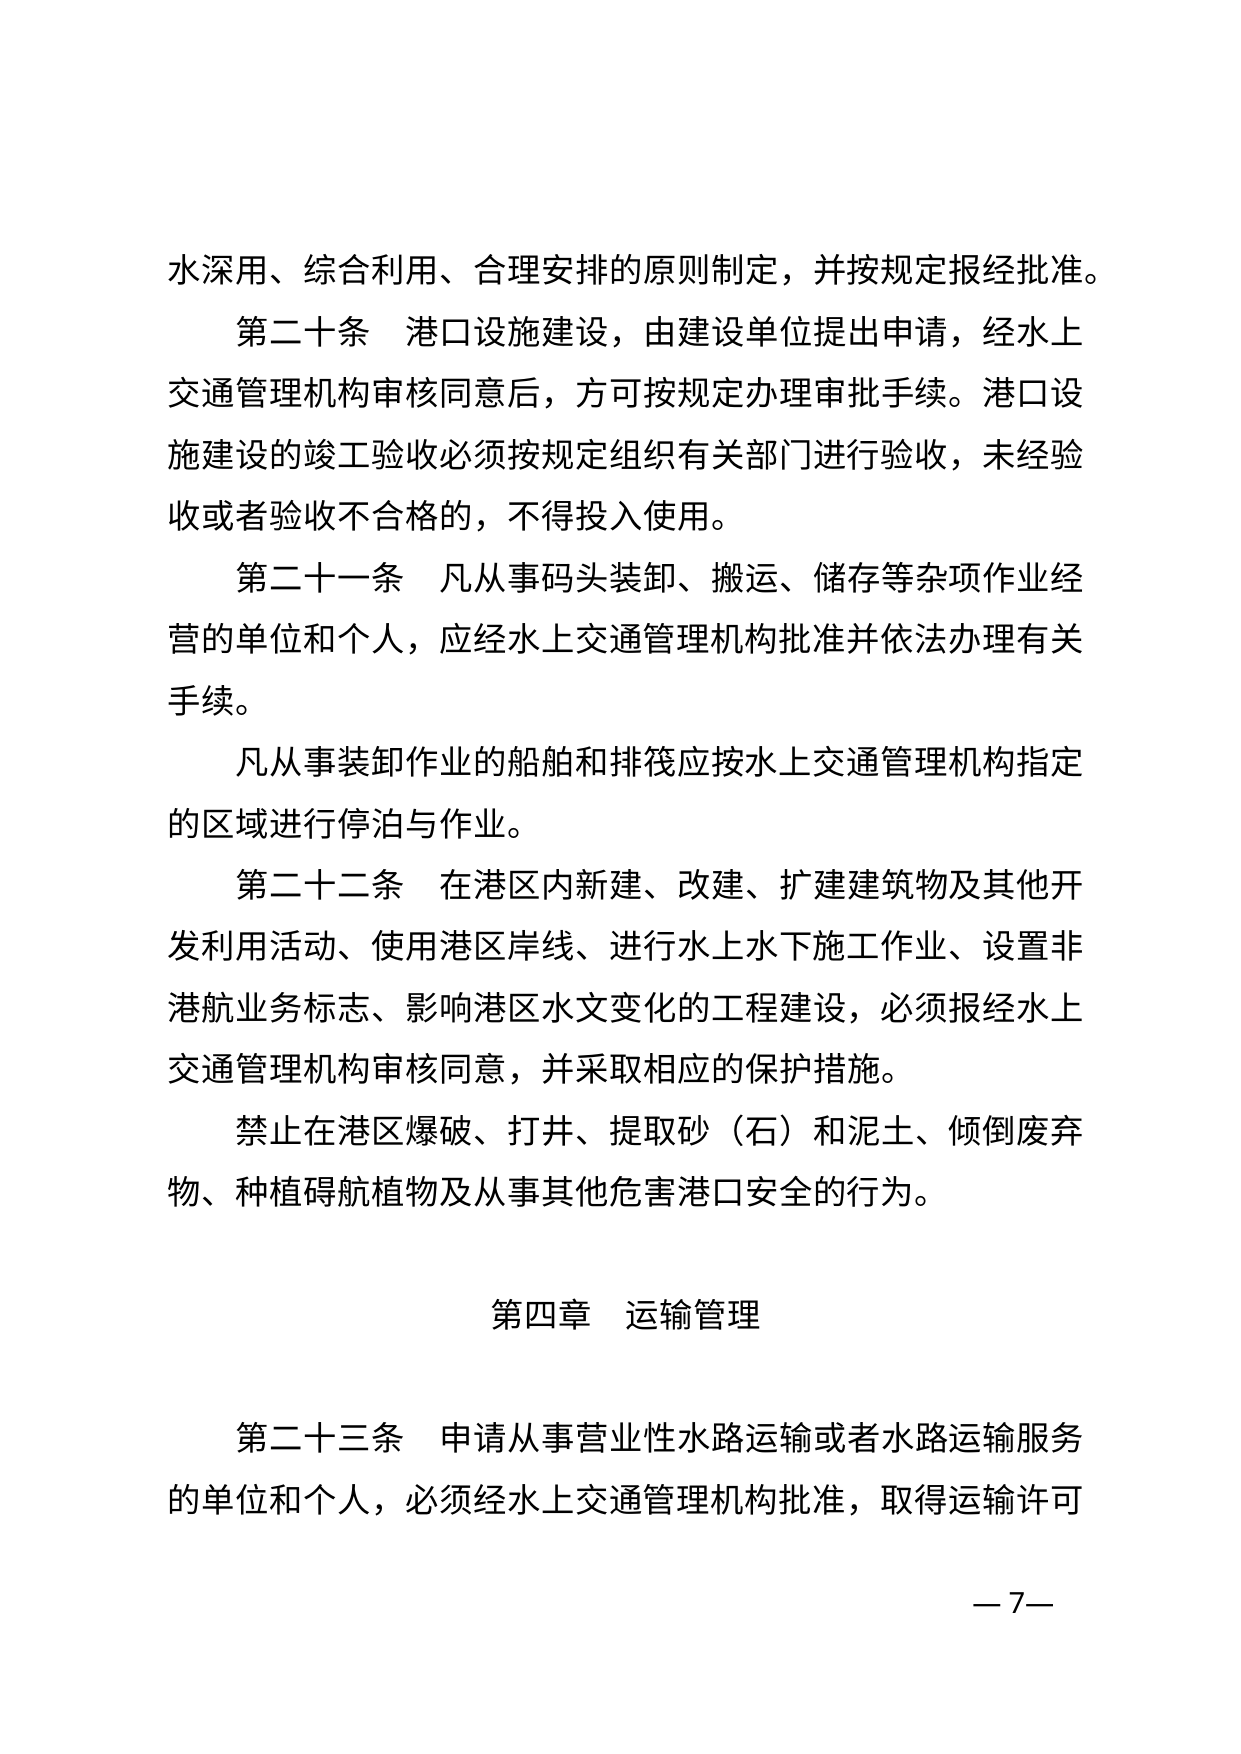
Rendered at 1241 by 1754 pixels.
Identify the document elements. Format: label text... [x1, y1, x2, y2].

text 禁止在港区爆破、打井、提取砂（石）和泥土、倾倒废弃物、种植碍航植物及从事其他危害港口安全的行为。 [168, 1098, 1084, 1221]
text 第四章 运输管理 [168, 1282, 1084, 1344]
text 第二十一条 凡从事码头装卸、搬运、储存等杂项作业经营的单位和个人，应经水上交通管理机构批准并依法办理有关手续。 [168, 545, 1084, 729]
text 第二十条 港口设施建设，由建设单位提出申请，经水上交通管理机构审核同意后，方可按规定办理审批手续。港口设施建设的竣工验收必须按规定组织有关部门进行验收，未经验收或者验收不合格的，不得投入使用。 [168, 299, 1084, 545]
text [168, 1405, 1084, 1528]
text 凡从事装卸作业的船舶和排筏应按水上交通管理机构指定的区域进行停泊与作业。 [168, 729, 1084, 852]
text 第二十二条 在港区内新建、改建、扩建建筑物及其他开发利用活动、使用港区岸线、进行水上水下施工作业、设置非港航业务标志、影响港区水文变化的工程建设，必须报经水上交通管理机构审核同意，并采取相应的保护措施。 [168, 852, 1084, 1098]
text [168, 238, 1084, 299]
